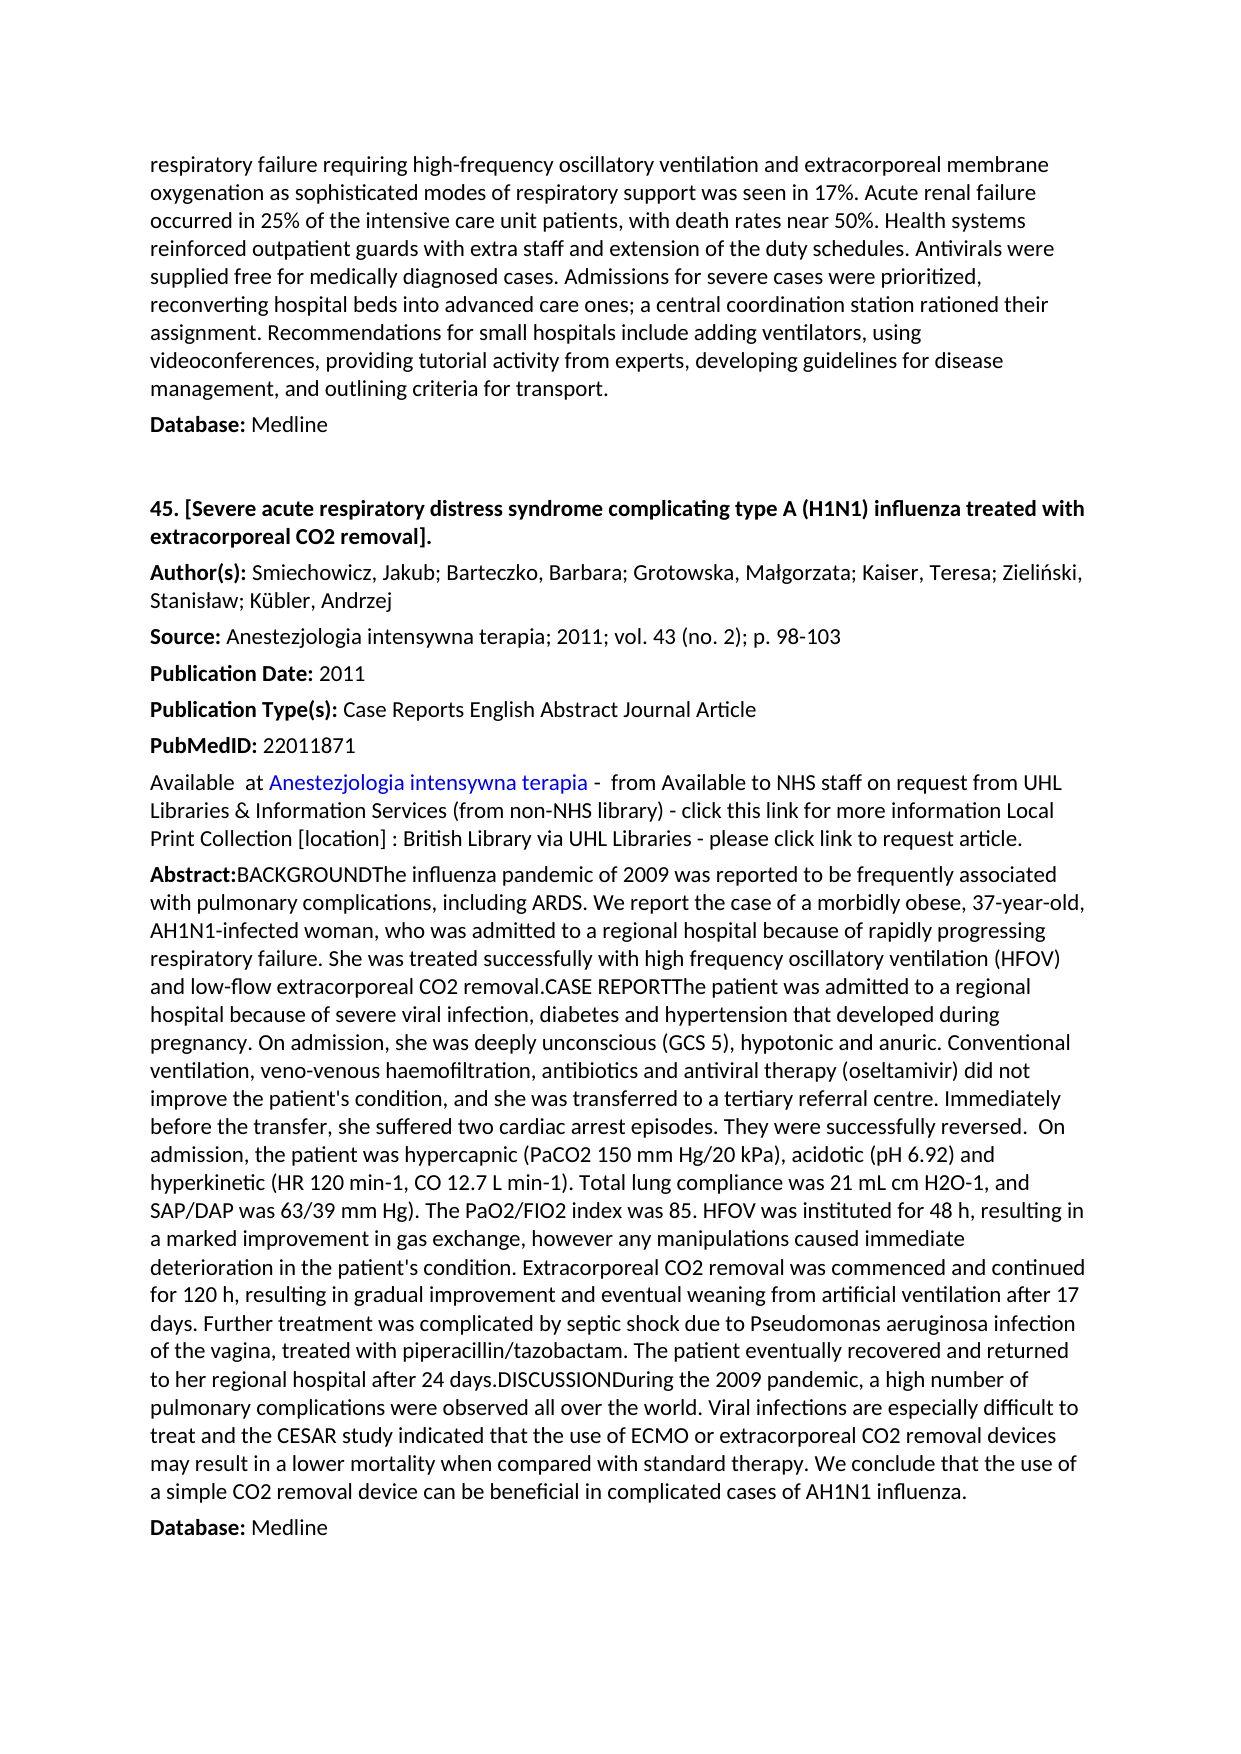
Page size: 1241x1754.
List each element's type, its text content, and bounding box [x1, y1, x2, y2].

text Database: Medline [150, 1513, 1090, 1541]
text PubMedID: 22011871 [150, 732, 1090, 759]
text Database: Medline [150, 411, 1090, 438]
text Available at Anestezjologia intensywna terapia - from Available to NHS staff on request from UHL Libraries & Information Services (from non-NHS library) - click this link for more information Local Print Collection [location] : British Library via UHL Libraries - please click link to request article. [150, 768, 1090, 852]
text Author(s): Smiechowicz, Jakub; Barteczko, Barbara; Grotowska, Małgorzata; Kaiser, Teresa; Zieliński, Stanisław; Kübler, Andrzej [150, 558, 1090, 614]
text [150, 150, 1090, 402]
text Publication Date: 2011 [150, 659, 1090, 687]
text Abstract:BACKGROUNDThe influenza pandemic of 2009 was reported to be frequently associated with pulmonary complications, including ARDS. We report the case of a morbidly obese, 37-year-old, AH1N1-infected woman, who was admitted to a regional hospital because of rapidly progressing respiratory failure. She was treated successfully with high frequency oscillatory ventilation (HFOV) and low-flow extracorporeal CO2 removal.CASE REPORTThe patient was admitted to a regional hospital because of severe viral infection, diabetes and hypertension that developed during pregnancy. On admission, she was deeply unconscious (GCS 5), hypotonic and anuric. Conventional ventilation, veno-venous haemofiltration, antibiotics and antiviral therapy (oseltamivir) did not improve the patient's condition, and she was transferred to a tertiary referral centre. Immediately before the transfer, she suffered two cardiac arrest episodes. They were successfully reversed. On admission, the patient was hypercapnic (PaCO2 150 mm Hg/20 kPa), acidotic (pH 6.92) and hyperkinetic (HR 120 min-1, CO 12.7 L min-1). Total lung compliance was 21 mL cm H2O-1, and SAP/DAP was 63/39 mm Hg). The PaO2/FIO2 index was 85. HFOV was instituted for 48 h, resulting in a marked improvement in gas exchange, however any manipulations caused immediate deterioration in the patient's condition. Extracorporeal CO2 removal was commenced and continued for 120 h, resulting in gradual improvement and eventual weaning from artificial ventilation after 17 days. Further treatment was complicated by septic shock due to Pseudomonas aeruginosa infection of the vagina, treated with piperacillin/tazobactam. The patient eventually recovered and returned to her regional hospital after 24 days.DISCUSSIONDuring the 2009 pandemic, a high number of pulmonary complications were observed all over the world. Viral infections are especially difficult to treat and the CESAR study indicated that the use of ECMO or extracorporeal CO2 removal devices may result in a lower mortality when compared with standard therapy. We conclude that the use of a simple CO2 removal device can be beneficial in complicated cases of AH1N1 influenza. [150, 860, 1090, 1505]
text Source: Anestezjologia intensywna terapia; 2011; vol. 43 (no. 2); p. 98-103 [150, 622, 1090, 651]
text Publication Type(s): Case Reports English Abstract Journal Article [150, 695, 1090, 723]
text 45. [Severe acute respiratory distress syndrome complicating type A (H1N1) influenza treated with extracorporeal CO2 removal]. [150, 494, 1090, 550]
